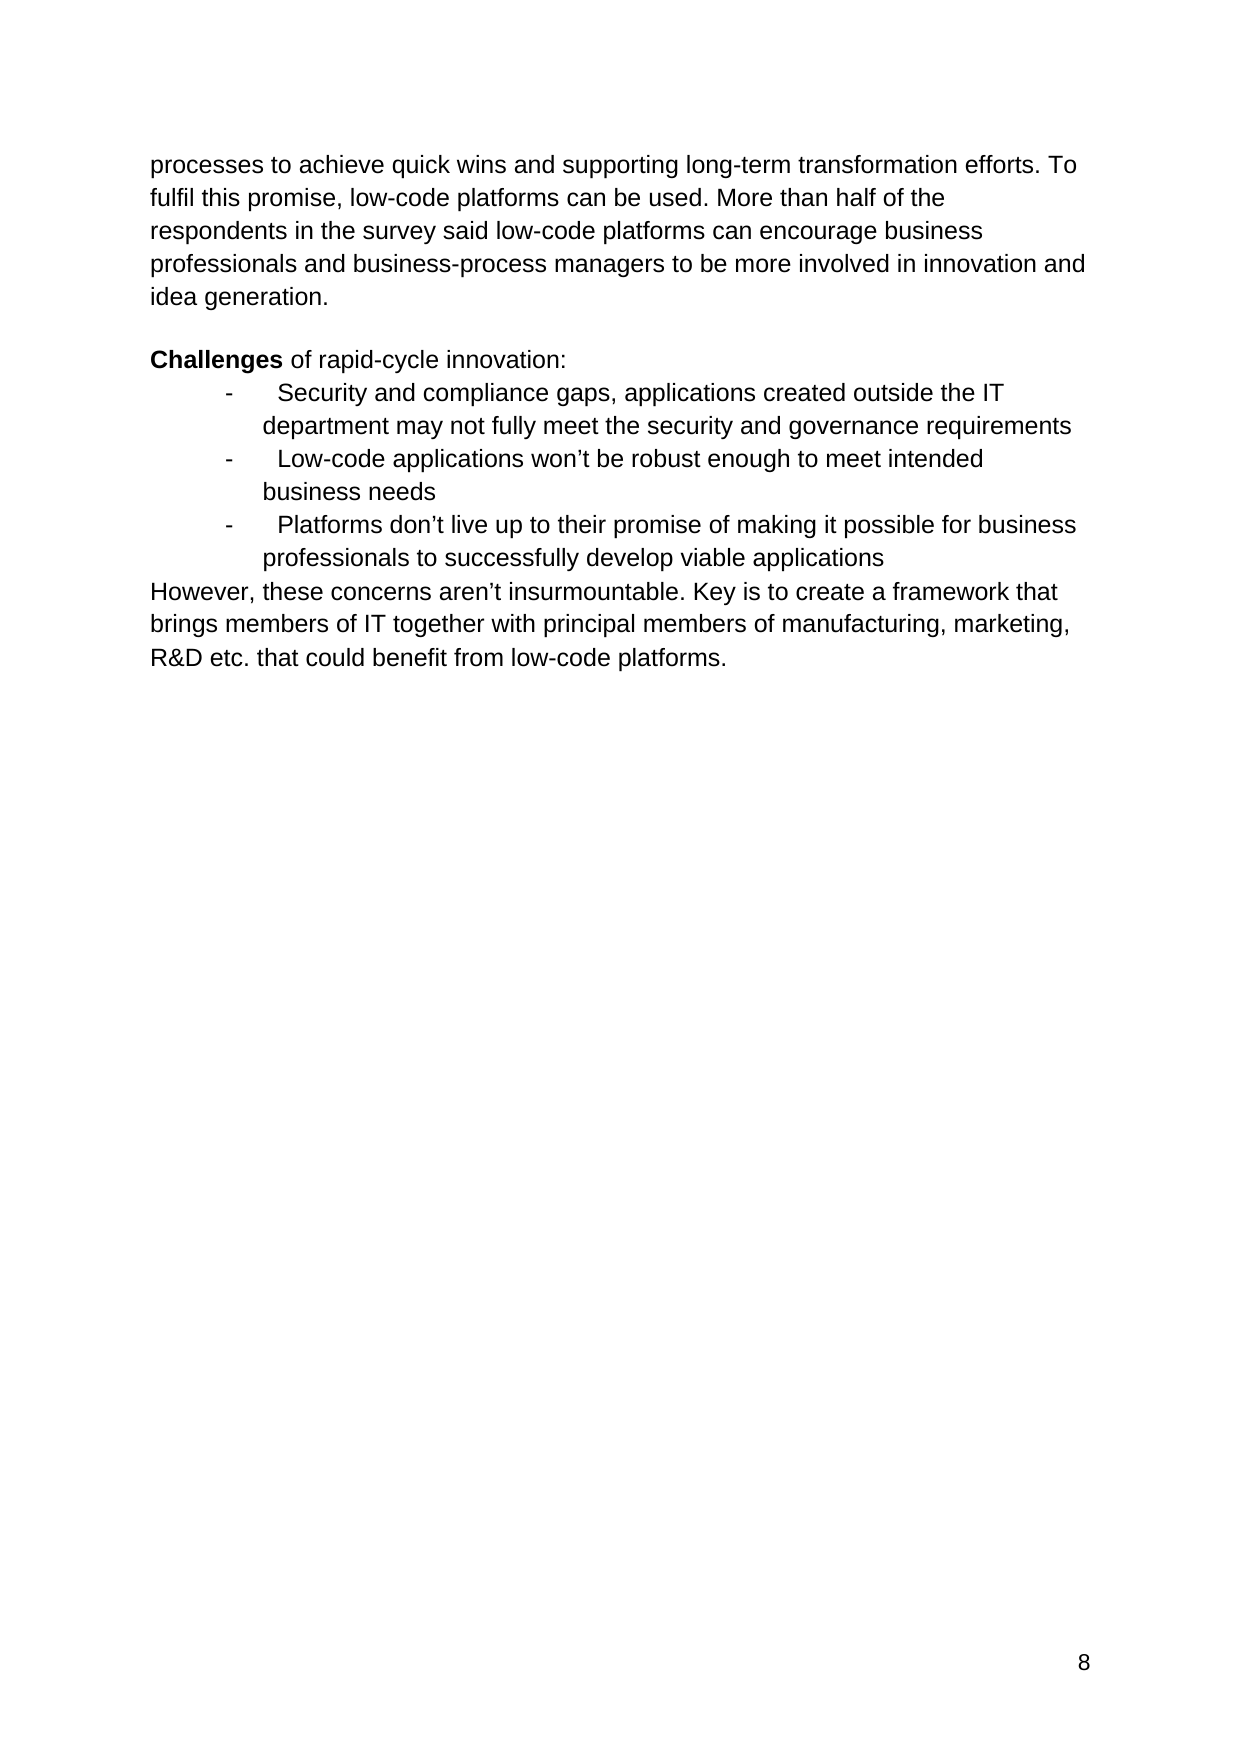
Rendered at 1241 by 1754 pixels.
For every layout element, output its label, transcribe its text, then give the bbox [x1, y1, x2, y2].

text - Low-code applications won’t be robust enough to meet intended business needs [225, 444, 1090, 506]
text Challenges of rapid-cycle innovation: [150, 345, 1090, 374]
text However, these concerns aren’t insurmountable. Key is to create a framework that brings members of IT together with principal members of manufacturing, marketing, R&D etc. that could benefit from low-code platforms. [150, 576, 1090, 671]
text - Security and compliance gaps, applications created outside the IT department may not fully meet the security and governance requirements [225, 378, 1090, 440]
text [150, 150, 1090, 311]
text - Platforms don’t live up to their promise of making it possible for business professionals to successfully develop viable applications [225, 510, 1090, 572]
